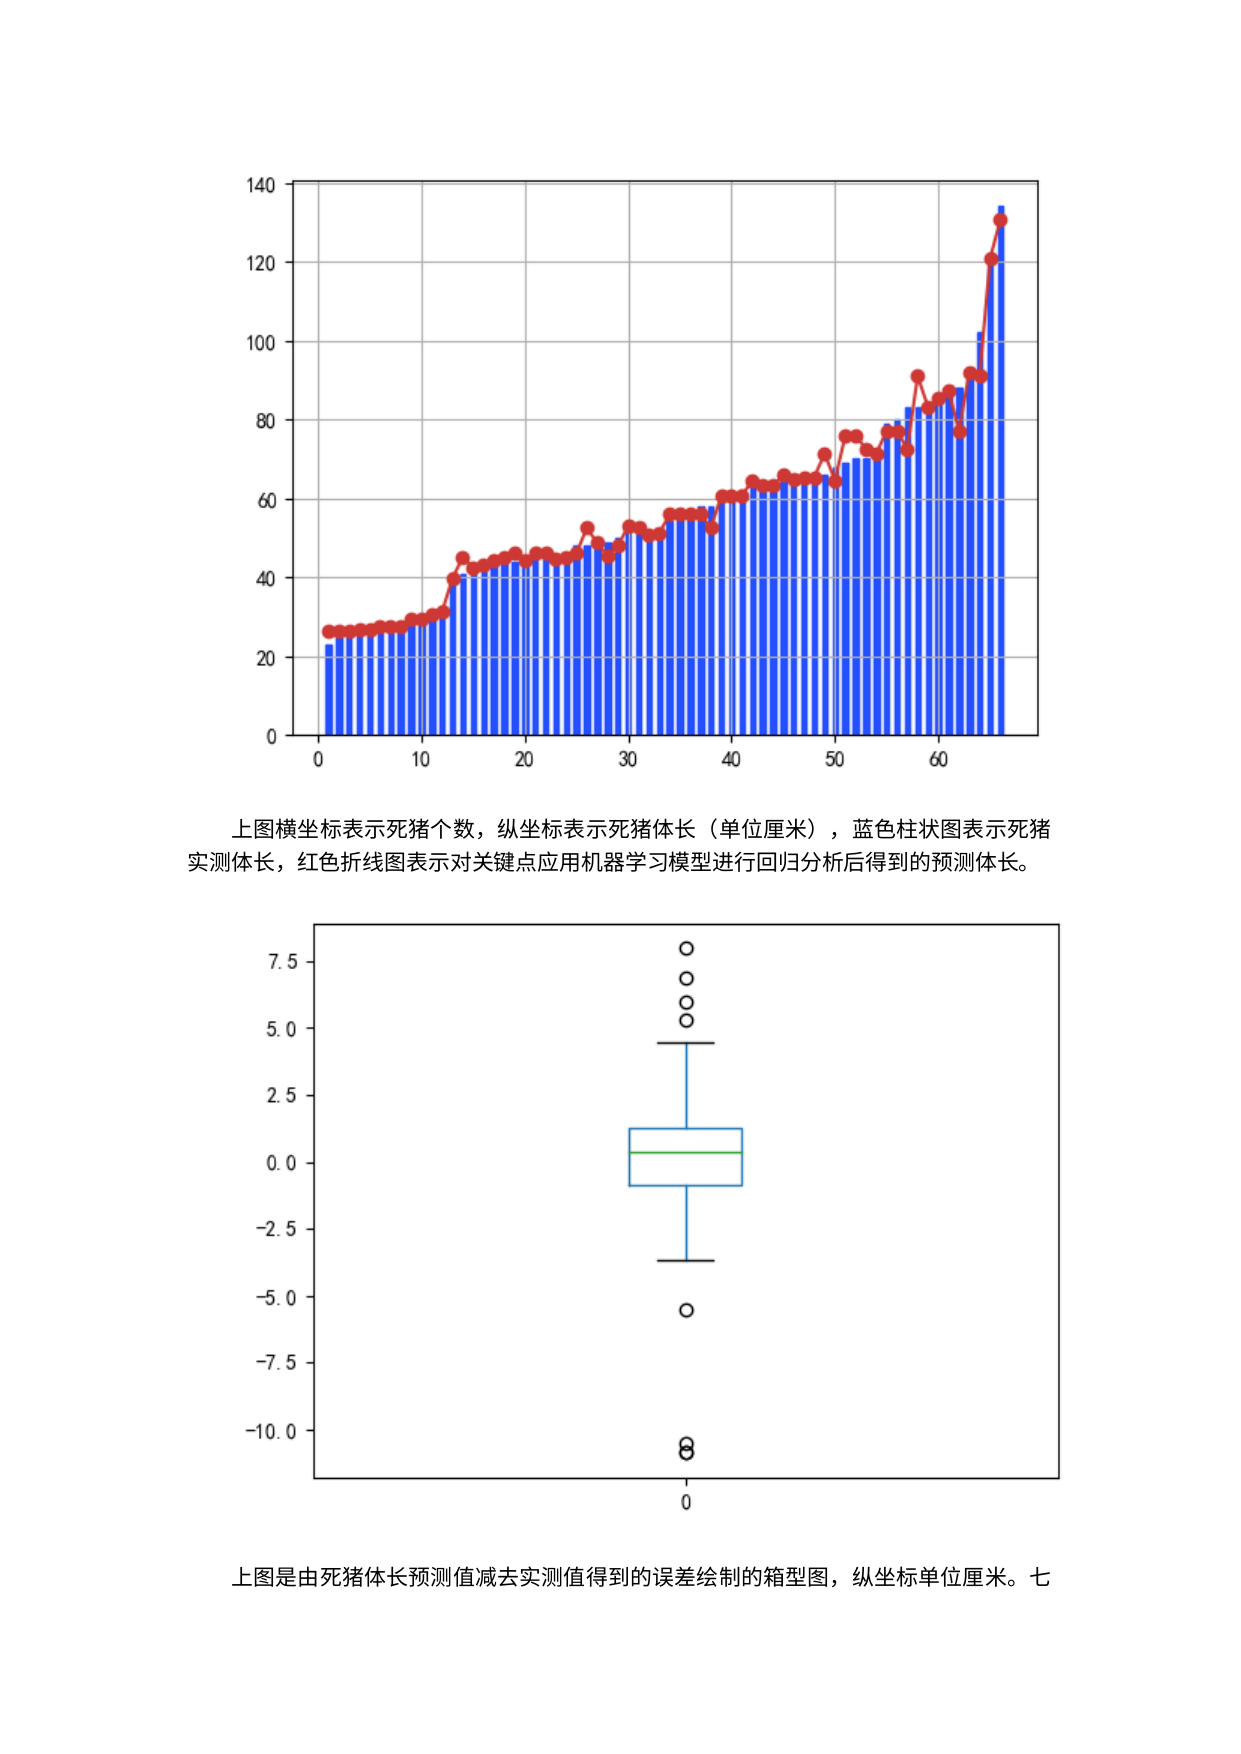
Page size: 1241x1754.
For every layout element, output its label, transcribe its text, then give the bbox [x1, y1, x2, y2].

text 上图横坐标表示死猪个数，纵坐标表示死猪体长（单位厘米），蓝色柱状图表示死猪实测体长，红色折线图表示对关键点应用机器学习模型进行回归分析后得到的预测体长。 [187, 812, 1053, 877]
picture [231, 909, 1072, 1526]
picture [231, 162, 1051, 783]
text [187, 1559, 1053, 1592]
